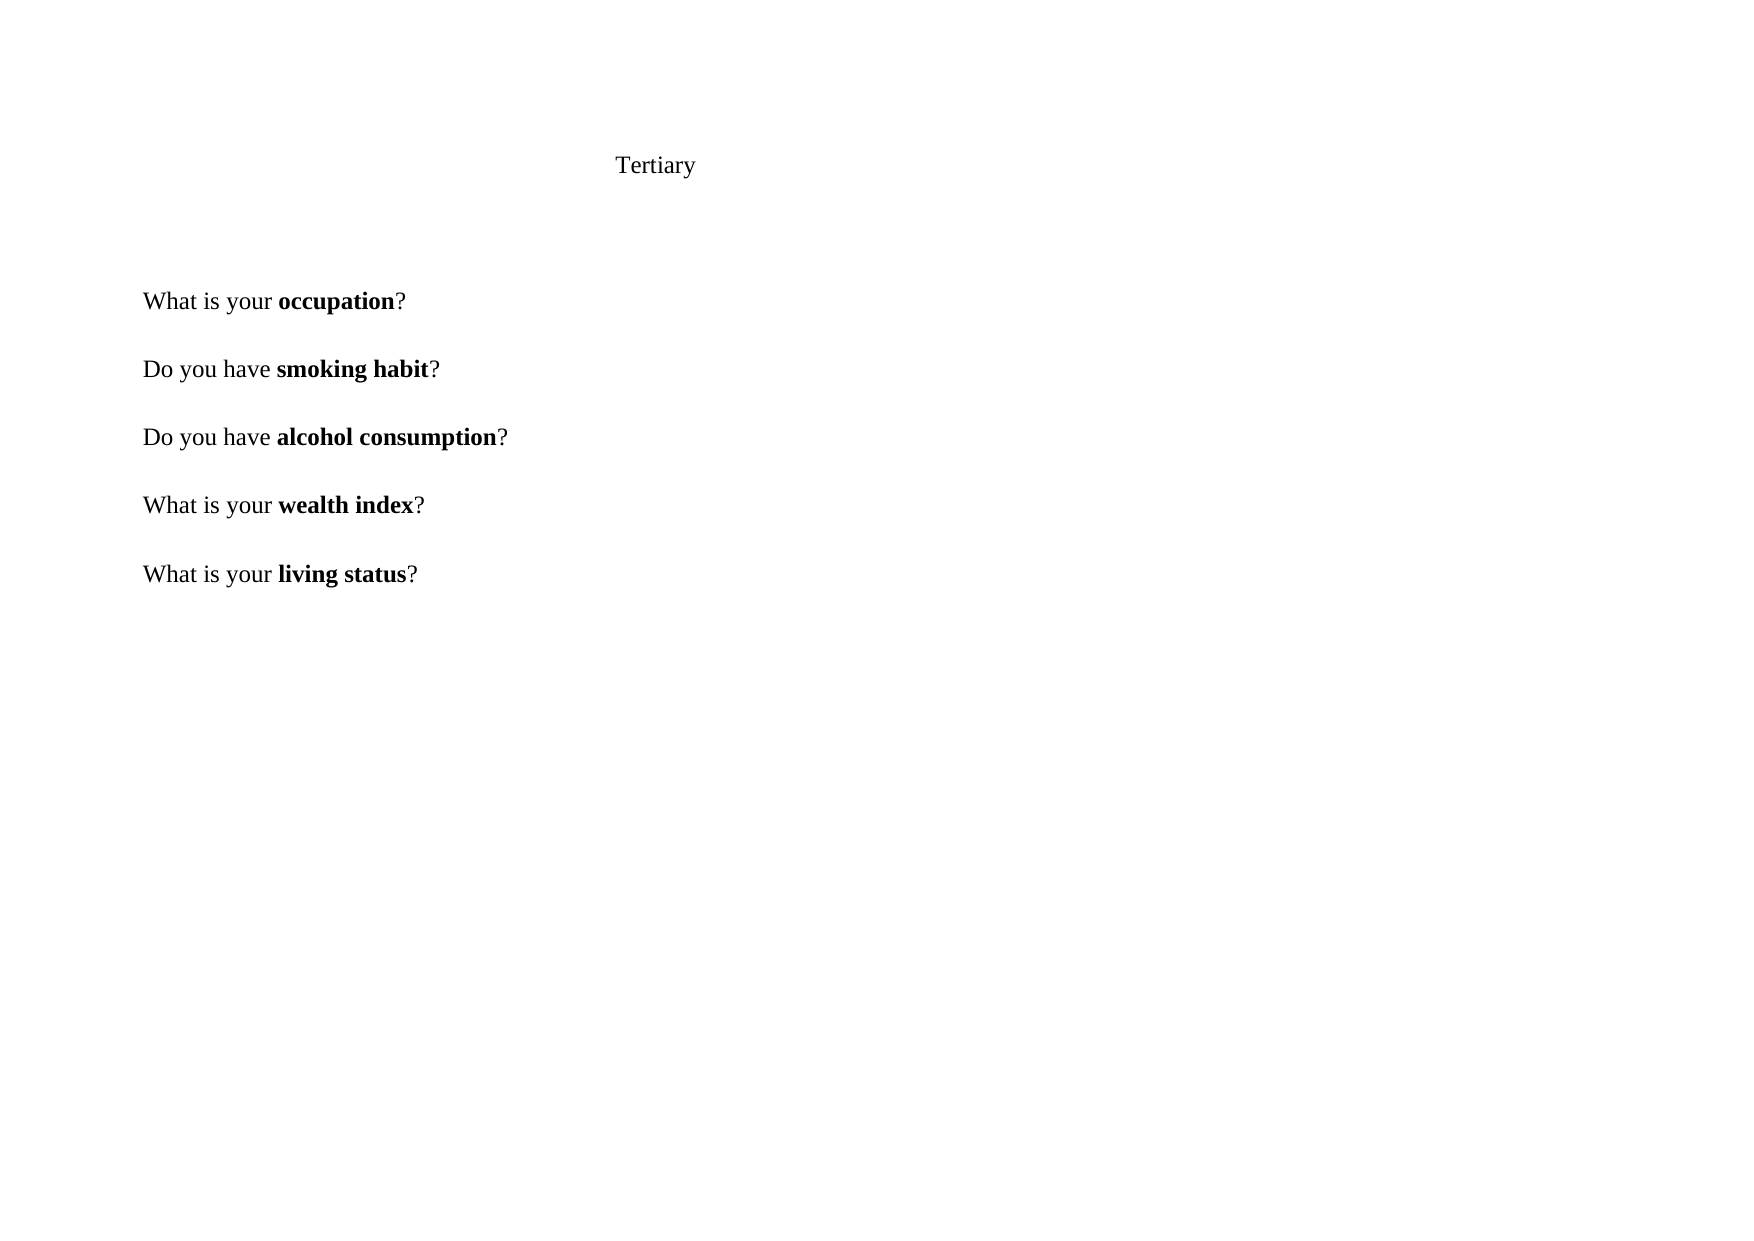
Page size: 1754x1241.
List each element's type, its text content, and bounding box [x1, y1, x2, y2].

text Do you have alcohol consumption? [143, 422, 1621, 451]
text Do you have smoking habit? [143, 354, 1621, 383]
text Tertiary [615, 150, 1209, 179]
text What is your occupation? [143, 286, 1621, 315]
text What is your wealth index? [143, 491, 1621, 519]
text What is your living status? [143, 559, 1621, 587]
